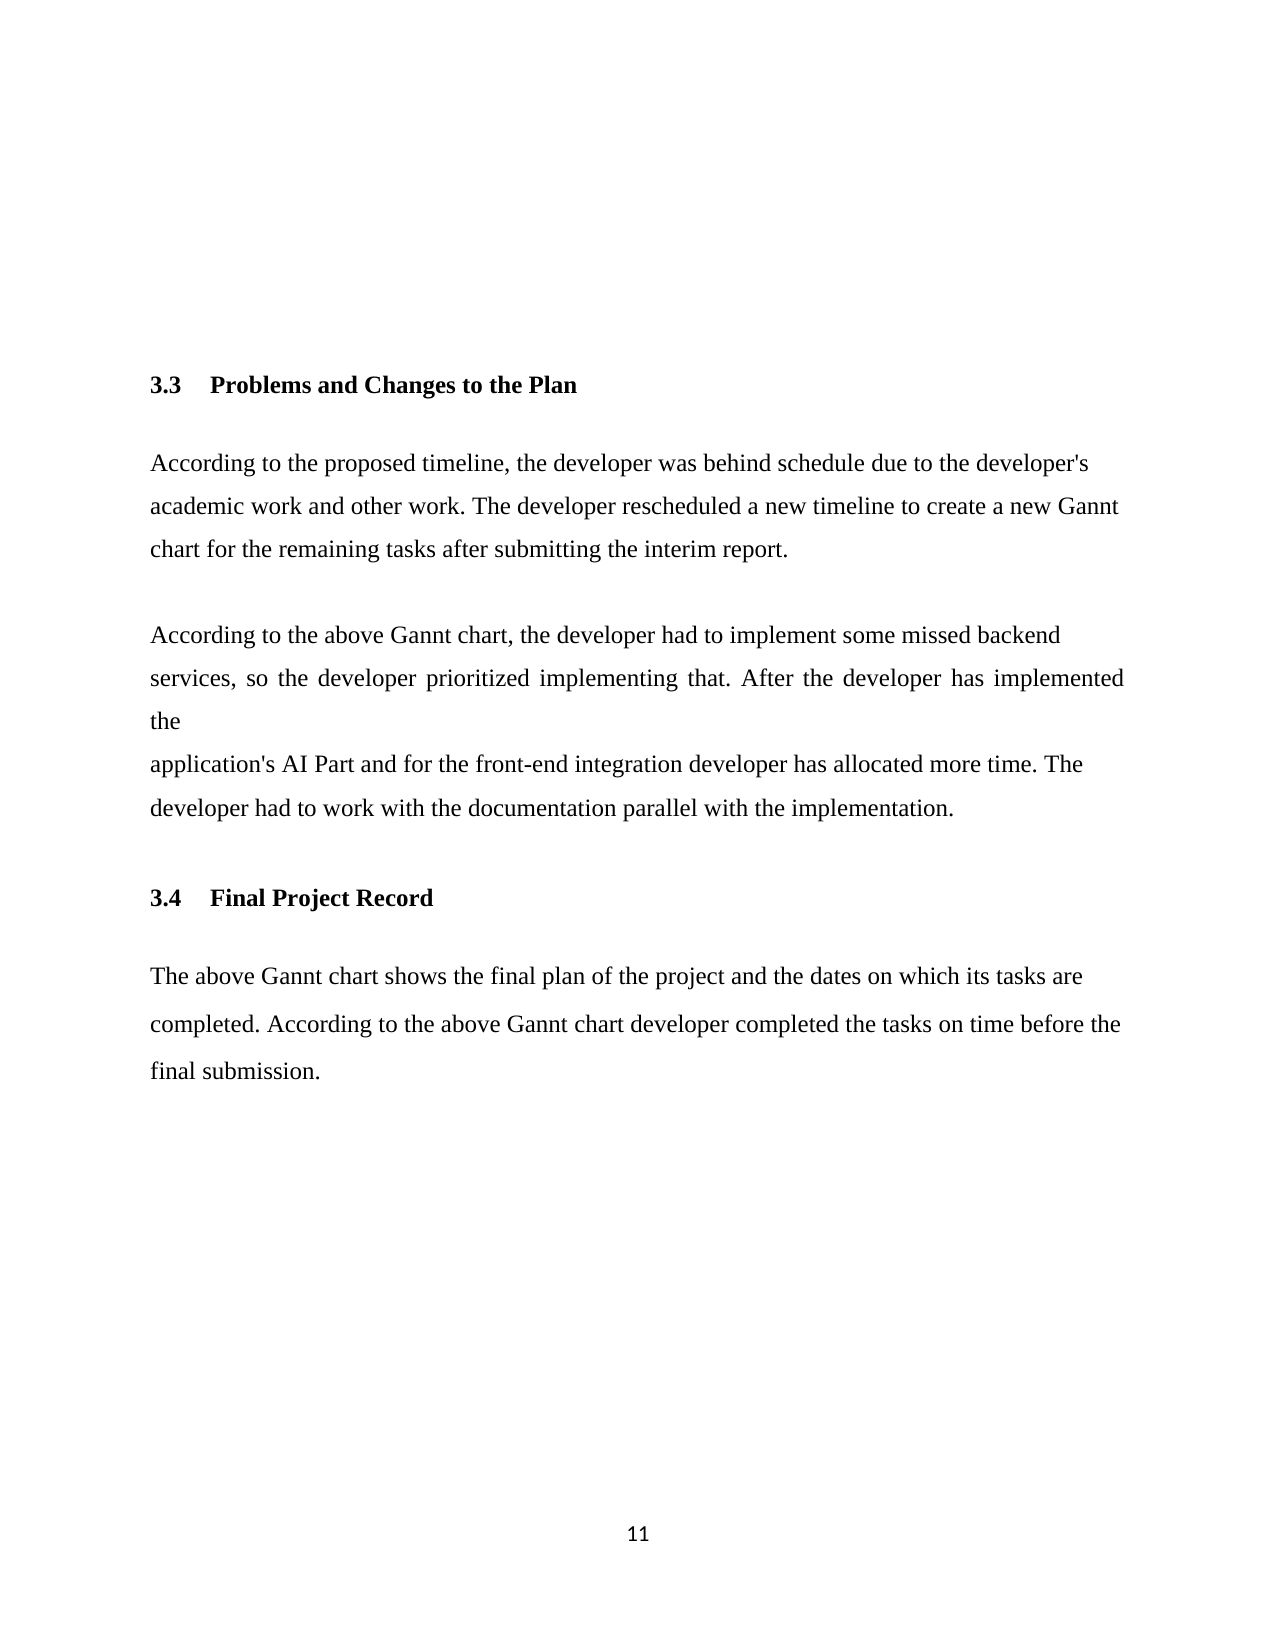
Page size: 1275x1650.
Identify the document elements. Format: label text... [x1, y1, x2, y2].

text According to the above Gannt chart, the developer had to implement some missed backend [150, 620, 1125, 649]
text academic work and other work. The developer rescheduled a new timeline to create a new Gannt [150, 491, 1125, 519]
text services, so the developer prioritized implementing that. After the developer has implemented the [150, 663, 1125, 735]
text final submission. [150, 1056, 1125, 1085]
text chart for the remaining tasks after submitting the interim report. [150, 534, 1125, 563]
text completed. According to the above Gannt chart developer completed the tasks on time before the [150, 1009, 1125, 1037]
text application's AI Part and for the front-end integration developer has allocated more time. The [150, 749, 1125, 778]
text The above Gannt chart shows the final plan of the project and the dates on which its tasks are [150, 961, 1125, 990]
subtitle Final Project Record [150, 883, 1125, 912]
text developer had to work with the documentation parallel with the implementation. [150, 793, 1125, 821]
text According to the proposed timeline, the developer was behind schedule due to the developer's [150, 448, 1125, 476]
subtitle Problems and Changes to the Plan [150, 370, 1125, 398]
